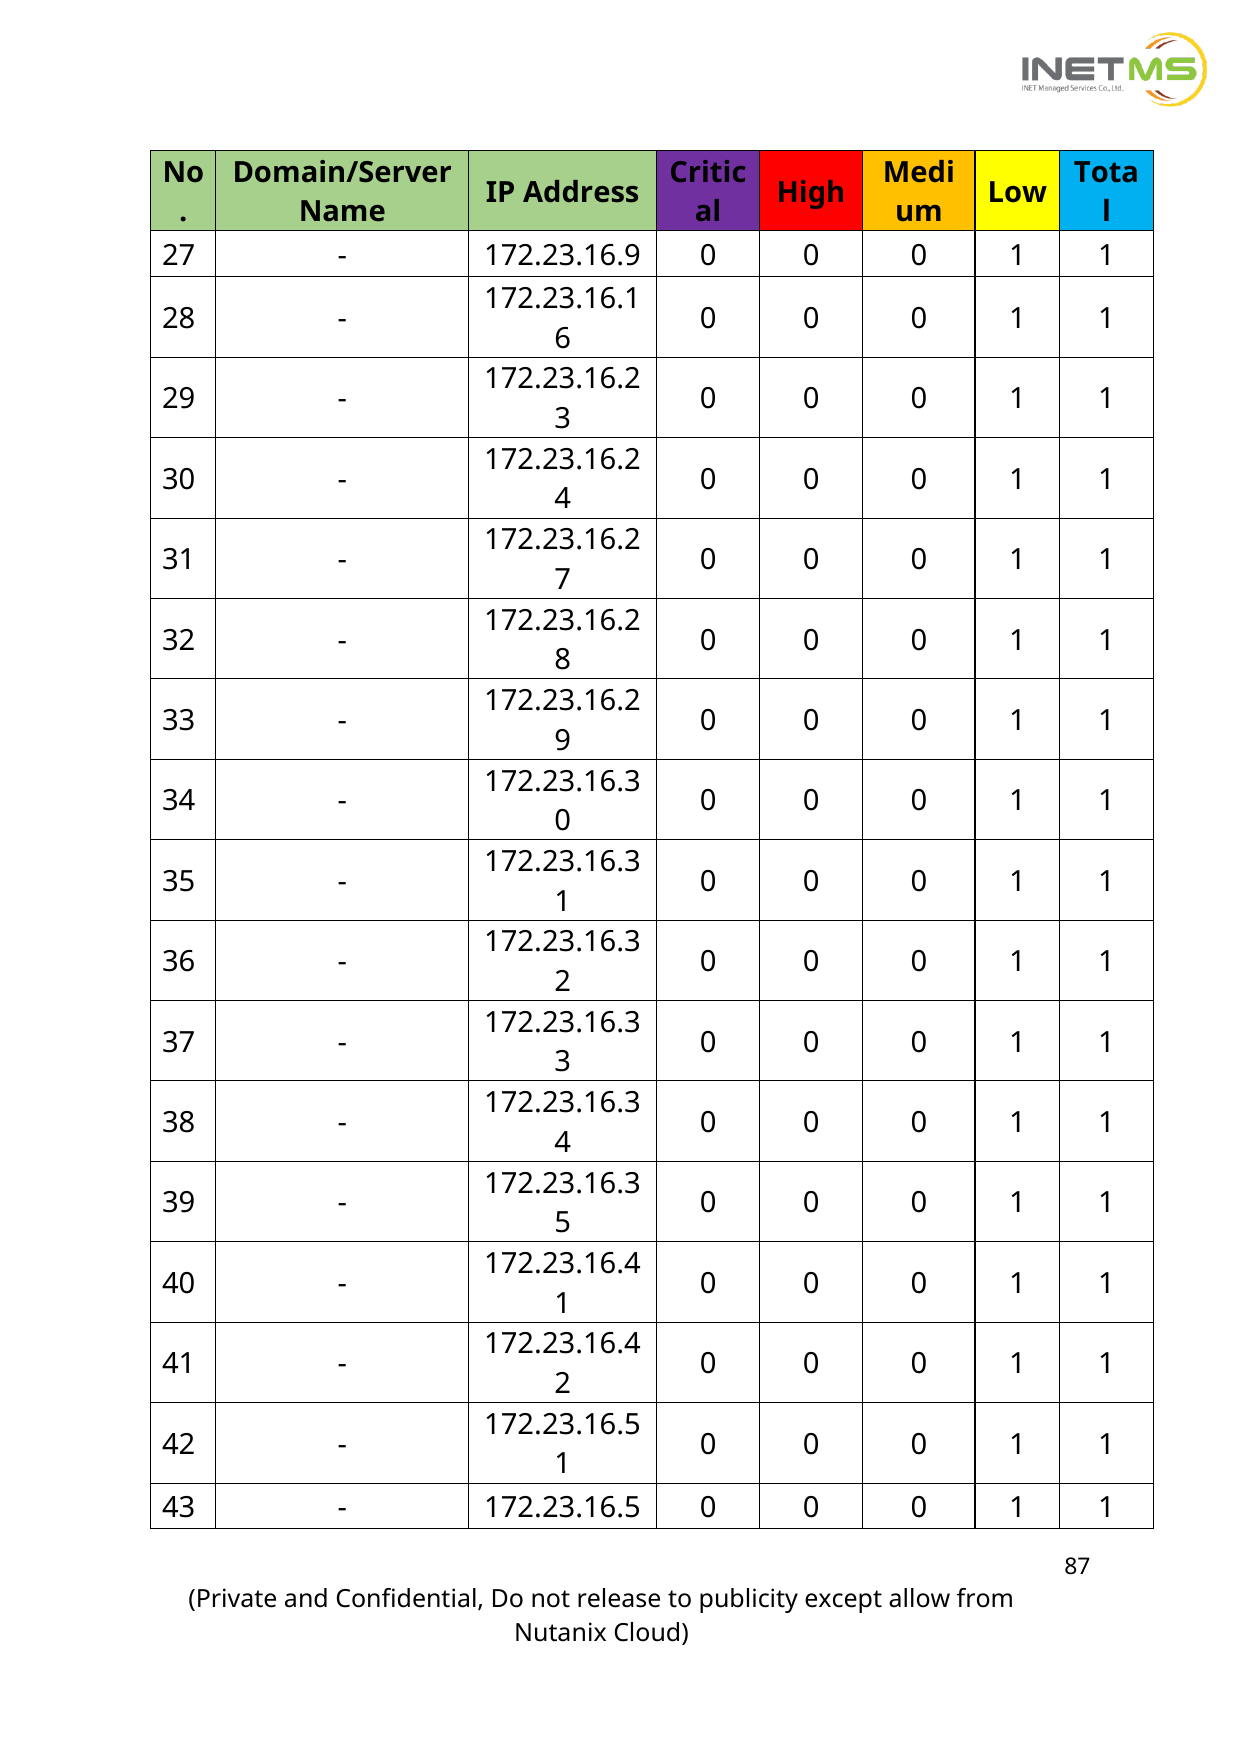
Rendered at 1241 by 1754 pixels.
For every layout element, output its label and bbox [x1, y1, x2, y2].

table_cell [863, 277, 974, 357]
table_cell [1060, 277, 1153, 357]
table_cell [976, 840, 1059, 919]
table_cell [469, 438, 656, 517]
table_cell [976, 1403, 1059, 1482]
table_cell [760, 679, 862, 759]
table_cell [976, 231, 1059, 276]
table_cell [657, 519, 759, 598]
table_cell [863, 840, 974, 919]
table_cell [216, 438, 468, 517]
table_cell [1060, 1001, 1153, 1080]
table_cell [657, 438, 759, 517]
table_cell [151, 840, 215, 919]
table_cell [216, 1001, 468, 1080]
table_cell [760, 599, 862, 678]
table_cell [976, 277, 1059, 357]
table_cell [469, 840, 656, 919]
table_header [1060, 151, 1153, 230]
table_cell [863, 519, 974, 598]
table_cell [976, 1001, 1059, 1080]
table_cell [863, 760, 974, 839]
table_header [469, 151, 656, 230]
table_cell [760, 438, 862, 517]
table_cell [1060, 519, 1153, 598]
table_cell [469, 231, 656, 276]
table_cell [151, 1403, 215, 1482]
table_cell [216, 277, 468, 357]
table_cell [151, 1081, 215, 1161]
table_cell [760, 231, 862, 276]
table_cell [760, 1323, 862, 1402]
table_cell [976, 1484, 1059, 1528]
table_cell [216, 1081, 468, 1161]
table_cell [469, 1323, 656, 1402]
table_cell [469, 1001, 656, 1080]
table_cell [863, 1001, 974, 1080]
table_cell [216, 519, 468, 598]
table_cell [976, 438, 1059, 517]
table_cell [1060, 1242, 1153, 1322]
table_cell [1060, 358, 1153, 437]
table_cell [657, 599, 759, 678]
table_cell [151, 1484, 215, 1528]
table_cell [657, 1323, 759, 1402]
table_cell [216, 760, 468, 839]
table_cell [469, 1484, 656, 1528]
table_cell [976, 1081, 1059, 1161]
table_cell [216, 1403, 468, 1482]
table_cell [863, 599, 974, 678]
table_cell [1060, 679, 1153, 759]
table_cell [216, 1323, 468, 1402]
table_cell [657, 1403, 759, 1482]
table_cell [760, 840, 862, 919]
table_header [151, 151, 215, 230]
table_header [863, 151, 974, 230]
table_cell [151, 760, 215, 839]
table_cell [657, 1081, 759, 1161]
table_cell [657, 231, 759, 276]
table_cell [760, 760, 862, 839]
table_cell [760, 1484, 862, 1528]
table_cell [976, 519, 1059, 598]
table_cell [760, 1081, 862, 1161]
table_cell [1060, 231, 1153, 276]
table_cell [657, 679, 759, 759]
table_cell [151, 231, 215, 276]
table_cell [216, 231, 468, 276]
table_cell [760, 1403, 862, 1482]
picture [1012, 29, 1211, 114]
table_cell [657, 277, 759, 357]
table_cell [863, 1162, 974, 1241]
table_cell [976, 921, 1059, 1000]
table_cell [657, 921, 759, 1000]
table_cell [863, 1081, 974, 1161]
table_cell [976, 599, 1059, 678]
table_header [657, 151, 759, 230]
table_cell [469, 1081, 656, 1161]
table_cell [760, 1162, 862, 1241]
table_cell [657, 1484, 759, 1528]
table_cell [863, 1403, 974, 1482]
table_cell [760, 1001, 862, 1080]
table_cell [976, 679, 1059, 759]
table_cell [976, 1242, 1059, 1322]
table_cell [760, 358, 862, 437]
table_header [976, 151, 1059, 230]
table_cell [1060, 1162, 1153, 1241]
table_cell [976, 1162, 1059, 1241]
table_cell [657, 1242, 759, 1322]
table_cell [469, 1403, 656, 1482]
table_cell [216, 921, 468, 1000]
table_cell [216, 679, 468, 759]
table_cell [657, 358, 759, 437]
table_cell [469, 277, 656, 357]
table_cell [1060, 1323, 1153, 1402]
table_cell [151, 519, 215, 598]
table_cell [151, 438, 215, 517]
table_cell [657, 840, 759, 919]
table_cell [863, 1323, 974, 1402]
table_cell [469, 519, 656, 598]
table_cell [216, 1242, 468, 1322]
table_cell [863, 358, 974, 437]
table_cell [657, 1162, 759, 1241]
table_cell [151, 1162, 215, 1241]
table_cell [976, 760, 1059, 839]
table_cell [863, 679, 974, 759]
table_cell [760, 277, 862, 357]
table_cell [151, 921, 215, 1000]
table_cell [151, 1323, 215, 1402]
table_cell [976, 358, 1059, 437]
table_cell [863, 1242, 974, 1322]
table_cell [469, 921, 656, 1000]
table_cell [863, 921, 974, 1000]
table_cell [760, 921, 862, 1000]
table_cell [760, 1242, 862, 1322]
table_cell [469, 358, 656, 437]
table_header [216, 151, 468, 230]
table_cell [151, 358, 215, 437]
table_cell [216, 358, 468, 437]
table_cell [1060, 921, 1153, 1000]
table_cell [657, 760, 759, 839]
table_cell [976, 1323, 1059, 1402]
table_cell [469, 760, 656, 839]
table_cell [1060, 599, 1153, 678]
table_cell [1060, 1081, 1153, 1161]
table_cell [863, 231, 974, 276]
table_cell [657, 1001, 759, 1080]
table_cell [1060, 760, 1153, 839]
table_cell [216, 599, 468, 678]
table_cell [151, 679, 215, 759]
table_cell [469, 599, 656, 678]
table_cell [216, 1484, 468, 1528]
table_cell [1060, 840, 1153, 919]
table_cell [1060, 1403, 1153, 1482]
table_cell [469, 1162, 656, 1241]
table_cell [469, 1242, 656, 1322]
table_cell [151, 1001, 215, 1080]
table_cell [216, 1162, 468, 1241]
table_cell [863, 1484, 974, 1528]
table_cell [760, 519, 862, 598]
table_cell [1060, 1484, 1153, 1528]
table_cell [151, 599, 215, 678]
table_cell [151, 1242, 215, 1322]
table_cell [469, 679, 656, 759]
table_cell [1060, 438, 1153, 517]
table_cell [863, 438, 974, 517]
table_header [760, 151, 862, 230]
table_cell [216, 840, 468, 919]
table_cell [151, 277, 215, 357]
